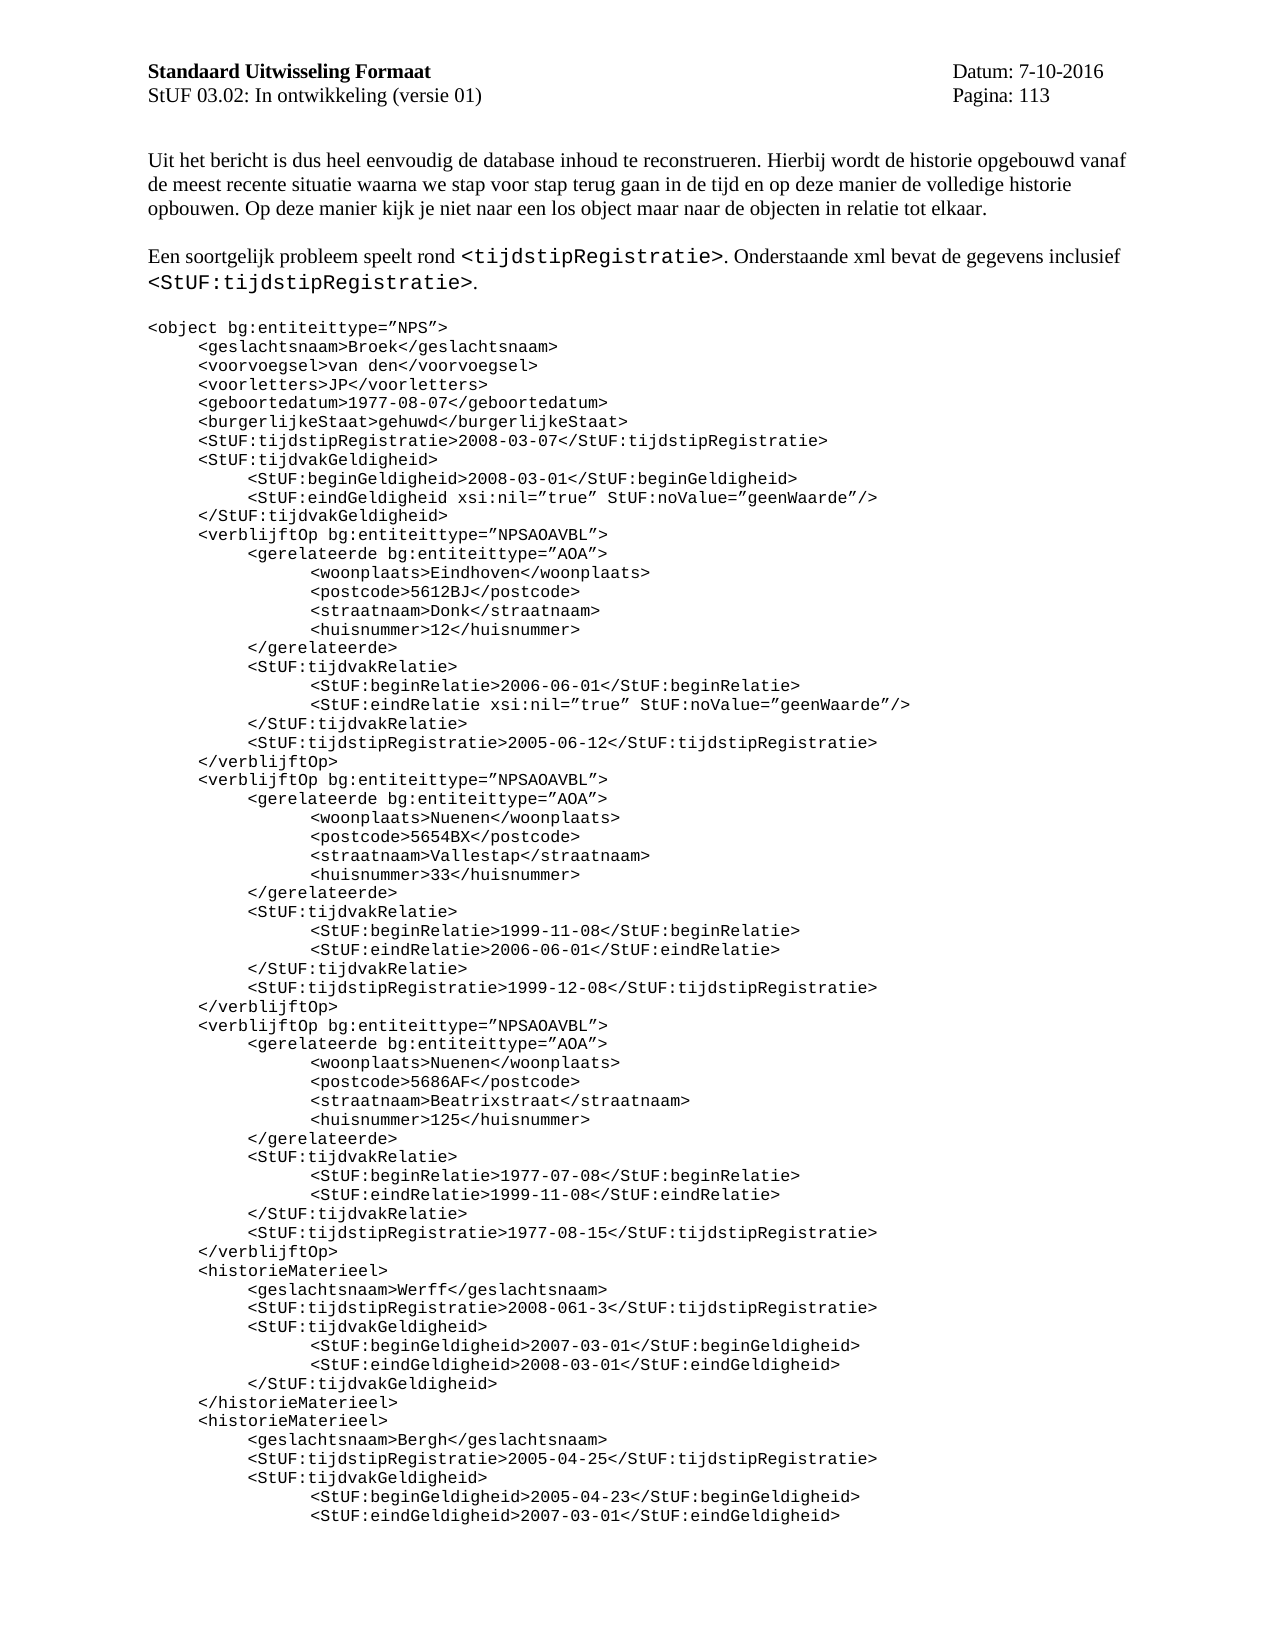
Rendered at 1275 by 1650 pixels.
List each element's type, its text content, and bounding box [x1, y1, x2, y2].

text <postcode>5686AF</postcode> [148, 1074, 1127, 1092]
text <huisnummer>125</huisnummer> [148, 1111, 1127, 1130]
text <StUF:beginGeldigheid>2005-04-23</StUF:beginGeldigheid> [148, 1488, 1127, 1507]
text <StUF:beginRelatie>1977-07-08</StUF:beginRelatie> [148, 1168, 1127, 1187]
text <burgerlijkeStaat>gehuwd</burgerlijkeStaat> [148, 414, 1127, 433]
text <StUF:tijdvakRelatie> [148, 1149, 1127, 1168]
text <StUF:beginGeldigheid>2008-03-01</StUF:beginGeldigheid> [148, 470, 1127, 489]
text <huisnummer>12</huisnummer> [148, 621, 1127, 640]
text </StUF:tijdvakGeldigheid> [148, 1375, 1127, 1394]
text <StUF:tijdvakGeldigheid> [148, 451, 1127, 470]
text <object bg:entiteittype=”NPS”> [148, 319, 1127, 338]
text <StUF:tijdstipRegistratie>2008-03-07</StUF:tijdstipRegistratie> [148, 433, 1127, 451]
text <postcode>5654BX</postcode> [148, 828, 1127, 847]
text </StUF:tijdvakRelatie> [148, 1206, 1127, 1224]
text <straatnaam>Donk</straatnaam> [148, 602, 1127, 621]
text <StUF:beginGeldigheid>2007-03-01</StUF:beginGeldigheid> [148, 1338, 1127, 1356]
text </verblijftOp> [148, 1243, 1127, 1262]
text <geslachtsnaam>Werff</geslachtsnaam> [148, 1281, 1127, 1300]
text <StUF:tijdvakRelatie> [148, 904, 1127, 923]
text Uit het bericht is dus heel eenvoudig de database inhoud te reconstrueren. Hierbij wordt de historie opgebouwd vanaf de meest recente situatie waarna we stap voor stap terug gaan in de tijd en op deze manier de volledige historie opbouwen. Op deze manier kijk je niet naar een los object maar naar de objecten in relatie tot elkaar. [148, 148, 1127, 220]
text </verblijftOp> [148, 753, 1127, 772]
text <gerelateerde bg:entiteittype=”AOA”> [148, 546, 1127, 564]
text <postcode>5612BJ</postcode> [148, 583, 1127, 602]
text <voorletters>JP</voorletters> [148, 376, 1127, 395]
text <geslachtsnaam>Bergh</geslachtsnaam> [148, 1432, 1127, 1451]
text </historieMaterieel> [148, 1394, 1127, 1413]
text <StUF:eindGeldigheid>2008-03-01</StUF:eindGeldigheid> [148, 1356, 1127, 1375]
text </verblijftOp> [148, 998, 1127, 1017]
text <geslachtsnaam>Broek</geslachtsnaam> [148, 338, 1127, 357]
text <StUF:tijdstipRegistratie>1977-08-15</StUF:tijdstipRegistratie> [148, 1224, 1127, 1243]
text <StUF:tijdvakGeldigheid> [148, 1469, 1127, 1488]
text Een soortgelijk probleem speelt rond <tijdstipRegistratie>. Onderstaande xml bevat de gegevens inclusief <StUF:tijdstipRegistratie>. [148, 244, 1127, 295]
text <huisnummer>33</huisnummer> [148, 866, 1127, 885]
text <verblijftOp bg:entiteittype=”NPSAOAVBL”> [148, 527, 1127, 546]
text <StUF:tijdvakRelatie> [148, 659, 1127, 678]
text <gerelateerde bg:entiteittype=”AOA”> [148, 1036, 1127, 1055]
text <StUF:eindRelatie xsi:nil=”true” StUF:noValue=”geenWaarde”/> [148, 697, 1127, 715]
text </StUF:tijdvakGeldigheid> [148, 508, 1127, 527]
text <straatnaam>Vallestap</straatnaam> [148, 847, 1127, 866]
text <historieMaterieel> [148, 1262, 1127, 1281]
text <historieMaterieel> [148, 1413, 1127, 1432]
text <StUF:beginRelatie>2006-06-01</StUF:beginRelatie> [148, 678, 1127, 697]
text <woonplaats>Nuenen</woonplaats> [148, 810, 1127, 828]
text </StUF:tijdvakRelatie> [148, 961, 1127, 979]
text <verblijftOp bg:entiteittype=”NPSAOAVBL”> [148, 1017, 1127, 1036]
text <verblijftOp bg:entiteittype=”NPSAOAVBL”> [148, 772, 1127, 791]
text </StUF:tijdvakRelatie> [148, 715, 1127, 734]
text <StUF:tijdstipRegistratie>2008-061-3</StUF:tijdstipRegistratie> [148, 1300, 1127, 1319]
text <StUF:tijdstipRegistratie>2005-04-25</StUF:tijdstipRegistratie> [148, 1451, 1127, 1469]
text <StUF:eindRelatie>1999-11-08</StUF:eindRelatie> [148, 1187, 1127, 1206]
text <StUF:tijdvakGeldigheid> [148, 1319, 1127, 1338]
text <StUF:beginRelatie>1999-11-08</StUF:beginRelatie> [148, 923, 1127, 942]
text <gerelateerde bg:entiteittype=”AOA”> [148, 791, 1127, 810]
text <StUF:eindGeldigheid xsi:nil=”true” StUF:noValue=”geenWaarde”/> [148, 489, 1127, 508]
text <straatnaam>Beatrixstraat</straatnaam> [148, 1092, 1127, 1111]
text <voorvoegsel>van den</voorvoegsel> [148, 357, 1127, 376]
text </gerelateerde> [148, 885, 1127, 904]
text <StUF:tijdstipRegistratie>1999-12-08</StUF:tijdstipRegistratie> [148, 979, 1127, 998]
text </gerelateerde> [148, 1130, 1127, 1149]
text <StUF:tijdstipRegistratie>2005-06-12</StUF:tijdstipRegistratie> [148, 734, 1127, 753]
text <StUF:eindGeldigheid>2007-03-01</StUF:eindGeldigheid> [148, 1507, 1127, 1526]
text <woonplaats>Nuenen</woonplaats> [148, 1055, 1127, 1074]
text <StUF:eindRelatie>2006-06-01</StUF:eindRelatie> [148, 942, 1127, 961]
text </gerelateerde> [148, 640, 1127, 659]
text <geboortedatum>1977-08-07</geboortedatum> [148, 395, 1127, 414]
text <woonplaats>Eindhoven</woonplaats> [148, 564, 1127, 583]
